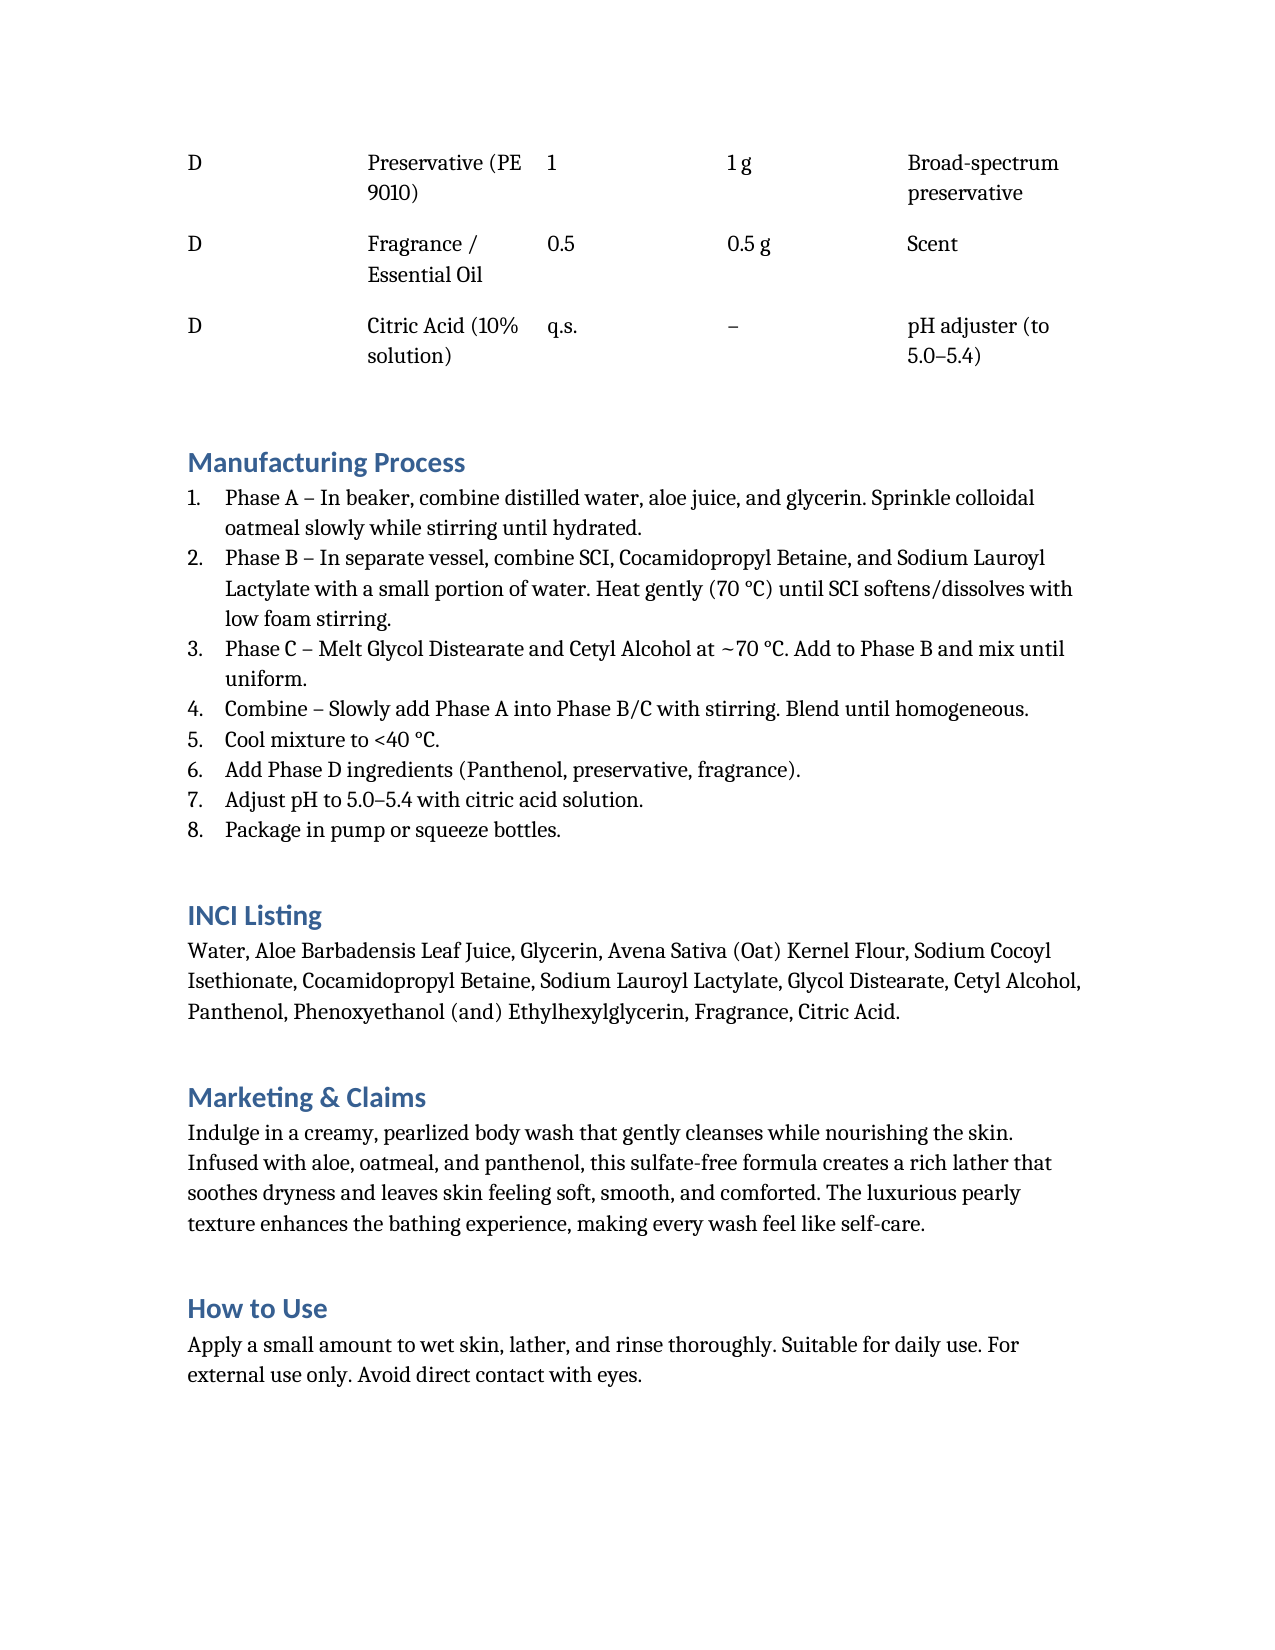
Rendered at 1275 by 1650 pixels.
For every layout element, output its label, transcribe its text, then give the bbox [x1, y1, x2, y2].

text Apply a small amount to wet skin, lather, and rinse thoroughly. Suitable for daily use. For external use only. Avoid direct contact with eyes. [187, 1331, 1087, 1388]
table_cell Preservative (PE 9010) [356, 150, 536, 231]
table_cell 0.5 [536, 231, 716, 312]
list Phase C – Melt Glycol Distearate and Cetyl Alcohol at ~70 °C. Add to Phase B and mix until uniform. [187, 636, 1087, 692]
table_cell D [176, 231, 356, 312]
table_cell D [176, 313, 356, 394]
list Add Phase D ingredients (Panthenol, preservative, fragrance). [187, 757, 1087, 783]
text Indulge in a creamy, pearlized body wash that gently cleanses while nourishing the skin. Infused with aloe, oatmeal, and panthenol, this sulfate-free formula creates a rich lather that soothes dryness and leaves skin feeling soft, smooth, and comforted. The luxurious pearly texture enhances the bathing experience, making every wash feel like self-care. [187, 1120, 1087, 1237]
table_cell Fragrance / Essential Oil [356, 231, 536, 312]
list Package in pump or squeeze bottles. [187, 817, 1087, 843]
list Adjust pH to 5.0–5.4 with citric acid solution. [187, 787, 1087, 813]
table_cell pH adjuster (to 5.0–5.4) [896, 313, 1076, 394]
table_cell Scent [896, 231, 1076, 312]
list Phase B – In separate vessel, combine SCI, Cocamidopropyl Betaine, and Sodium Lauroyl Lactylate with a small portion of water. Heat gently (70 °C) until SCI softens/dissolves with low foam stirring. [187, 545, 1087, 632]
subtitle Manufacturing Process [187, 444, 1087, 479]
text Water, Aloe Barbadensis Leaf Juice, Glycerin, Avena Sativa (Oat) Kernel Flour, Sodium Cocoyl Isethionate, Cocamidopropyl Betaine, Sodium Lauroyl Lactylate, Glycol Distearate, Cetyl Alcohol, Panthenol, Phenoxyethanol (and) Ethylhexylglycerin, Fragrance, Citric Acid. [187, 938, 1087, 1025]
table_cell 1 g [716, 150, 896, 231]
table_cell D [176, 150, 356, 231]
table_cell Citric Acid (10% solution) [356, 313, 536, 394]
table_cell 1 [536, 150, 716, 231]
list Cool mixture to <40 °C. [187, 726, 1087, 753]
table_cell – [716, 313, 896, 394]
table_cell 0.5 g [716, 231, 896, 312]
subtitle Marketing & Claims [187, 1079, 1087, 1114]
subtitle How to Use [187, 1291, 1087, 1326]
list Combine – Slowly add Phase A into Phase B/C with stirring. Blend until homogeneous. [187, 696, 1087, 722]
list Phase A – In beaker, combine distilled water, aloe juice, and glycerin. Sprinkle colloidal oatmeal slowly while stirring until hydrated. [187, 485, 1087, 541]
subtitle INCI Listing [187, 897, 1087, 933]
table_cell q.s. [536, 313, 716, 394]
table_cell Broad-spectrum preservative [896, 150, 1076, 231]
